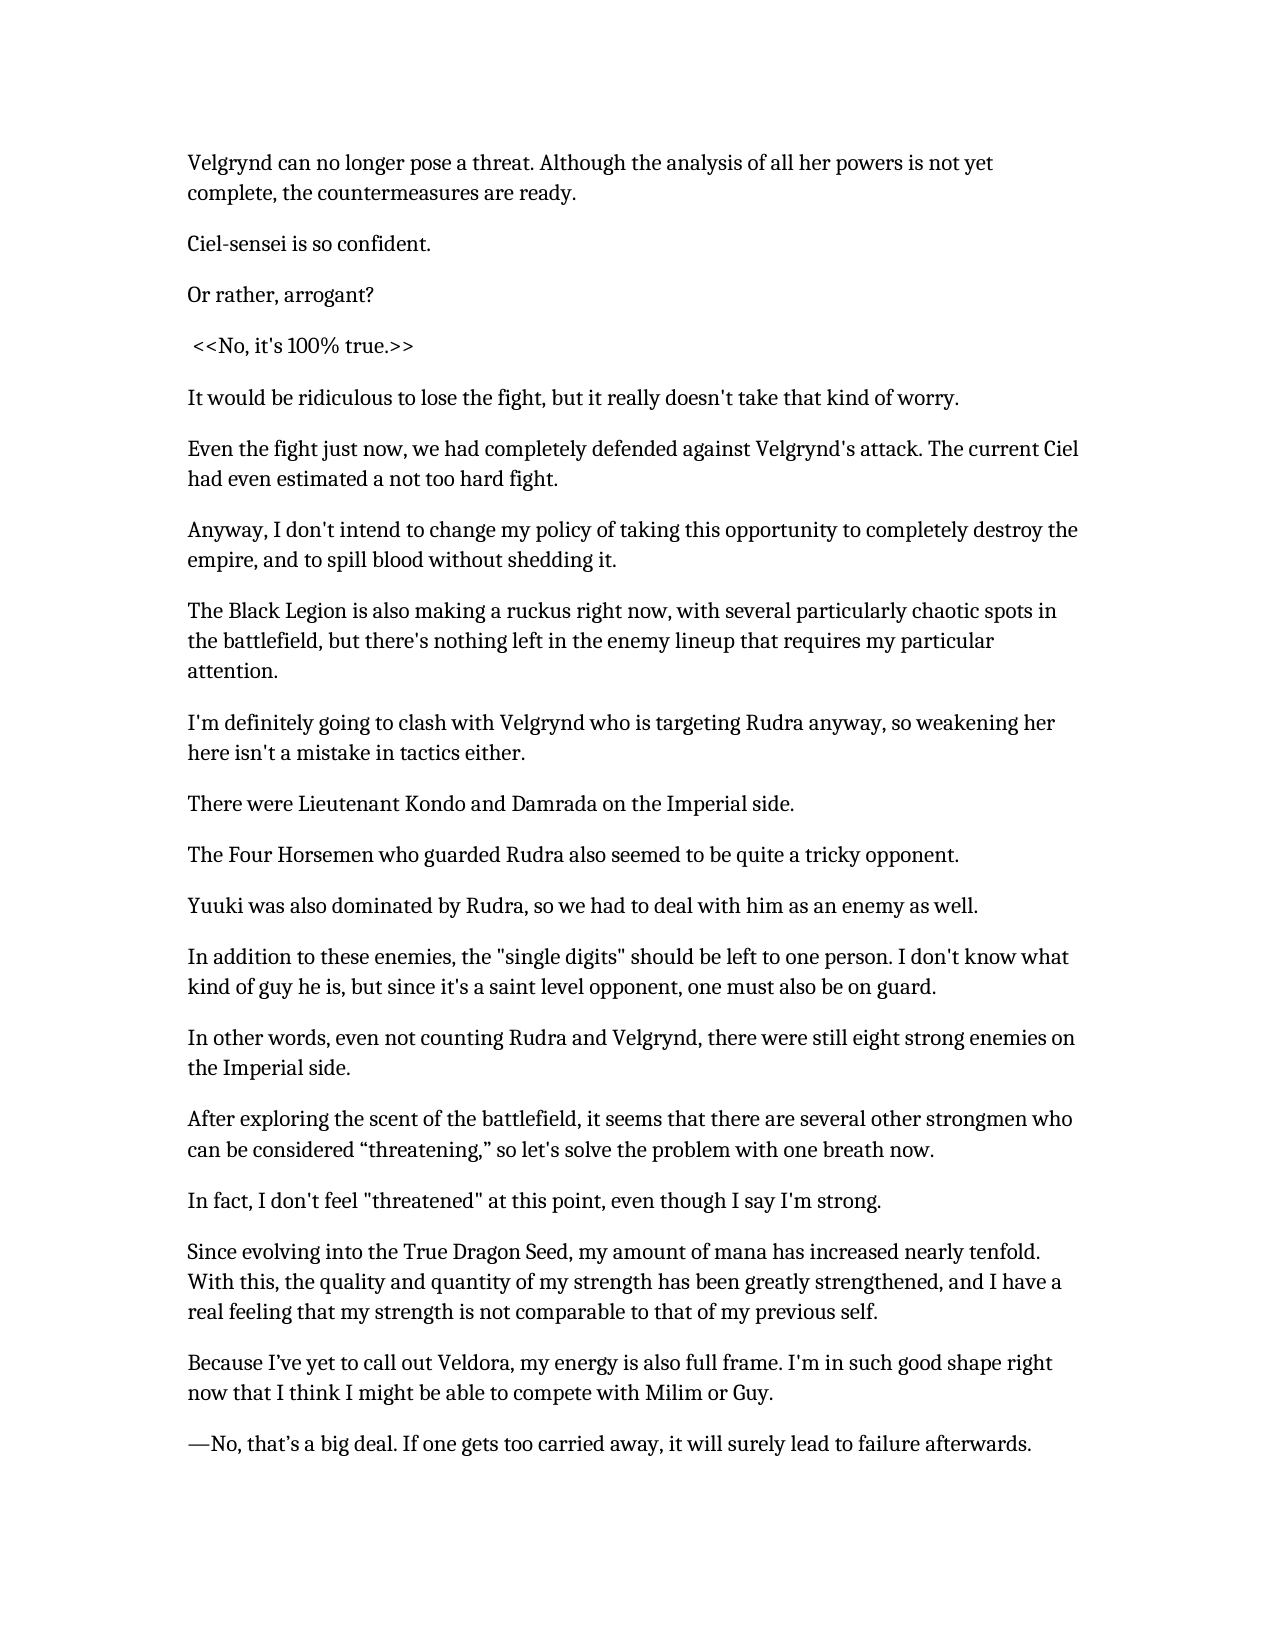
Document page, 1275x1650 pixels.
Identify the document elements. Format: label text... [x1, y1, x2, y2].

text In addition to these enemies, the "single digits" should be left to one person. I don't know what kind of guy he is, but since it's a saint level opponent, one must also be on guard. [187, 944, 1087, 1000]
text Anyway, I don't intend to change my policy of taking this opportunity to completely destroy the empire, and to spill blood without shedding it. [187, 517, 1087, 573]
text Ciel-sensei is so confident. [187, 231, 1087, 258]
text Yuuki was also dominated by Rudra, so we had to deal with him as an enemy as well. [187, 893, 1087, 919]
text Because I’ve yet to call out Veldora, my energy is also full frame. I'm in such good shape right now that I think I might be able to compete with Milim or Guy. [187, 1350, 1087, 1407]
text I'm definitely going to clash with Velgrynd who is targeting Rudra anyway, so weakening her here isn't a mistake in tactics either. [187, 709, 1087, 766]
text After exploring the scent of the battlefield, it seems that there are several other strongmen who can be considered “threatening,” so let's solve the problem with one breath now. [187, 1106, 1087, 1163]
text —No, that’s a big deal. If one gets too carried away, it will surely lead to failure afterwards. [187, 1431, 1087, 1458]
text The Four Horsemen who guarded Rudra also seemed to be quite a tricky opponent. [187, 842, 1087, 868]
text <<No, it's 100% true.>> [187, 333, 1087, 360]
text In fact, I don't feel "threatened" at this point, even though I say I'm strong. [187, 1187, 1087, 1214]
text The Black Legion is also making a ruckus right now, with several particularly chaotic spots in the battlefield, but there's nothing left in the enemy lineup that requires my particular attention. [187, 598, 1087, 685]
text Velgrynd can no longer pose a threat. Although the analysis of all her powers is not yet complete, the countermeasures are ready. [187, 150, 1087, 207]
text In other words, even not counting Rudra and Velgrynd, there were still eight strong enemies on the Imperial side. [187, 1025, 1087, 1082]
text It would be ridiculous to lose the fight, but it really doesn't take that kind of worry. [187, 384, 1087, 411]
text Since evolving into the True Dragon Seed, my amount of mana has increased nearly tenfold. With this, the quality and quantity of my strength has been greatly strengthened, and I have a real feeling that my strength is not comparable to that of my previous self. [187, 1238, 1087, 1325]
text There were Lieutenant Kondo and Damrada on the Imperial side. [187, 791, 1087, 817]
text Or rather, arrogant? [187, 282, 1087, 309]
text Even the fight just now, we had completely defended against Velgrynd's attack. The current Ciel had even estimated a not too hard fight. [187, 435, 1087, 492]
